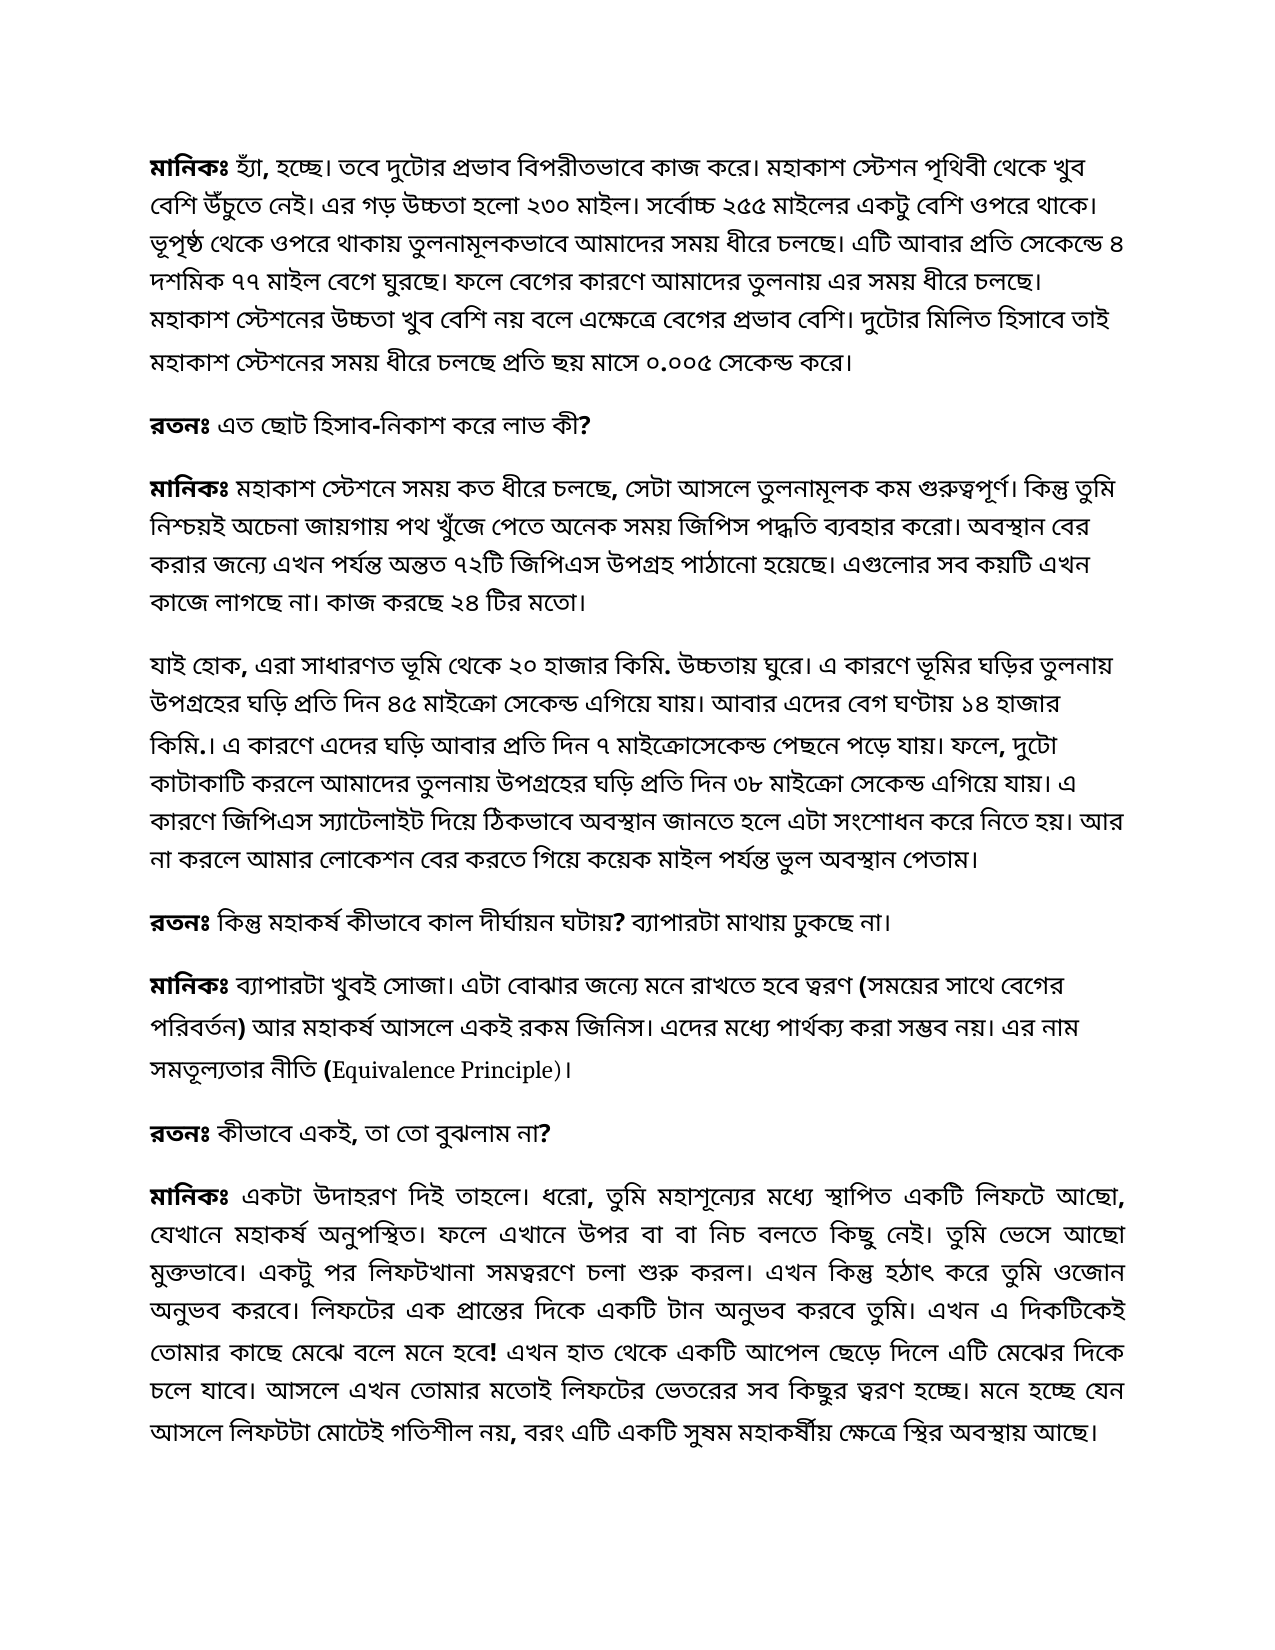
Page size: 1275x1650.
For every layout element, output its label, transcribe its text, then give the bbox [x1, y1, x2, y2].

text মানিকঃ ব্যাপারটা খুবই সোজা। এটা বোঝার জন্যে মনে রাখতে হবে ত্বরণ (সময়ের সাথে বেগের পরিবর্তন) আর মহাকর্ষ আসলে একই রকম জিনিস। এদের মধ্যে পার্থক্য করা সম্ভব নয়। এর নাম সমতূল্যতার নীতি (Equivalence Principle)। [150, 968, 1125, 1089]
text রতনঃ কিন্তু মহাকর্ষ কীভাবে কাল দীর্ঘায়ন ঘটায়? ব্যাপারটা মাথায় ঢুকছে না। [150, 905, 1125, 942]
text মানিকঃ মহাকাশ স্টেশনে সময় কত ধীরে চলছে, সেটা আসলে তুলনামূলক কম গুরুত্বপূর্ণ। কিন্তু তুমি নিশ্চয়ই অচেনা জায়গায় পথ খুঁজে পেতে অনেক সময় জিপিস পদ্ধতি ব্যবহার করো। অবস্থান বের করার জন্যে এখন পর্যন্ত অন্তত ৭২টি জিপিএস উপগ্রহ পাঠানো হয়েছে। এগুলোর সব কয়টি এখন কাজে লাগছে না। কাজ করছে ২৪ টির মতো। [150, 471, 1125, 622]
text মানিকঃ হ্যাঁ, হচ্ছে। তবে দুটোর প্রভাব বিপরীতভাবে কাজ করে। মহাকাশ স্টেশন পৃথিবী থেকে খুব বেশি উঁচুতে নেই। এর গড় উচ্চতা হলো ২৩০ মাইল। সর্বোচ্চ ২৫৫ মাইলের একটু বেশি ওপরে থাকে। ভূপৃষ্ঠ থেকে ওপরে থাকায় তুলনামূলকভাবে আমাদের সময় ধীরে চলছে। এটি আবার প্রতি সেকেন্ডে ৪ দশমিক ৭৭ মাইল বেগে ঘুরছে। ফলে বেগের কারণে আমাদের তুলনায় এর সময় ধীরে চলছে। মহাকাশ স্টেশনের উচ্চতা খুব বেশি নয় বলে এক্ষেত্রে বেগের প্রভাব বেশি। দুটোর মিলিত হিসাবে তাই মহাকাশ স্টেশনের সময় ধীরে চলছে প্রতি ছয় মাসে ০.০০৫ সেকেন্ড করে। [150, 150, 1125, 381]
text রতনঃ কীভাবে একই, তা তো বুঝলাম না? [150, 1116, 1125, 1152]
text মানিকঃ একটা উদাহরণ দিই তাহলে। ধরো, তুমি মহাশূন্যের মধ্যে স্থাপিত একটি লিফটে আছো, যেখানে মহাকর্ষ অনুপস্থিত। ফলে এখানে উপর বা বা নিচ বলতে কিছু নেই। তুমি ভেসে আছো মুক্তভাবে। একটু পর লিফটখানা সমত্বরণে চলা শুরু করল। এখন কিন্তু হঠাৎ করে তুমি ওজোন অনুভব করবে। লিফটের এক প্রান্তের দিকে একটি টান অনুভব করবে তুমি। এখন এ দিকটিকেই তোমার কাছে মেঝে বলে মনে হবে! এখন হাত থেকে একটি আপেল ছেড়ে দিলে এটি মেঝের দিকে চলে যাবে। আসলে এখন তোমার মতোই লিফটের ভেতরের সব কিছুর ত্বরণ হচ্ছে। মনে হচ্ছে যেন আসলে লিফটটা মোটেই গতিশীল নয়, বরং এটি একটি সুষম মহাকর্ষীয় ক্ষেত্রে স্থির অবস্থায় আছে। [150, 1179, 1125, 1452]
text যাই হোক, এরা সাধারণত ভূমি থেকে ২০ হাজার কিমি. উচ্চতায় ঘুরে। এ কারণে ভূমির ঘড়ির তুলনায় উপগ্রহের ঘড়ি প্রতি দিন ৪৫ মাইক্রো সেকেন্ড এগিয়ে যায়। আবার এদের বেগ ঘণ্টায় ১৪ হাজার কিমি.। এ কারণে এদের ঘড়ি আবার প্রতি দিন ৭ মাইক্রোসেকেন্ড পেছনে পড়ে যায়। ফলে, দুটো কাটাকাটি করলে আমাদের তুলনায় উপগ্রহের ঘড়ি প্রতি দিন ৩৮ মাইক্রো সেকেন্ড এগিয়ে যায়। এ কারণে জিপিএস স্যাটেলাইট দিয়ে ঠিকভাবে অবস্থান জানতে হলে এটা সংশোধন করে নিতে হয়। আর না করলে আমার লোকেশন বের করতে গিয়ে কয়েক মাইল পর্যন্ত ভুল অবস্থান পেতাম। [150, 648, 1125, 879]
text রতনঃ এত ছোট হিসাব-নিকাশ করে লাভ কী? [150, 407, 1125, 444]
